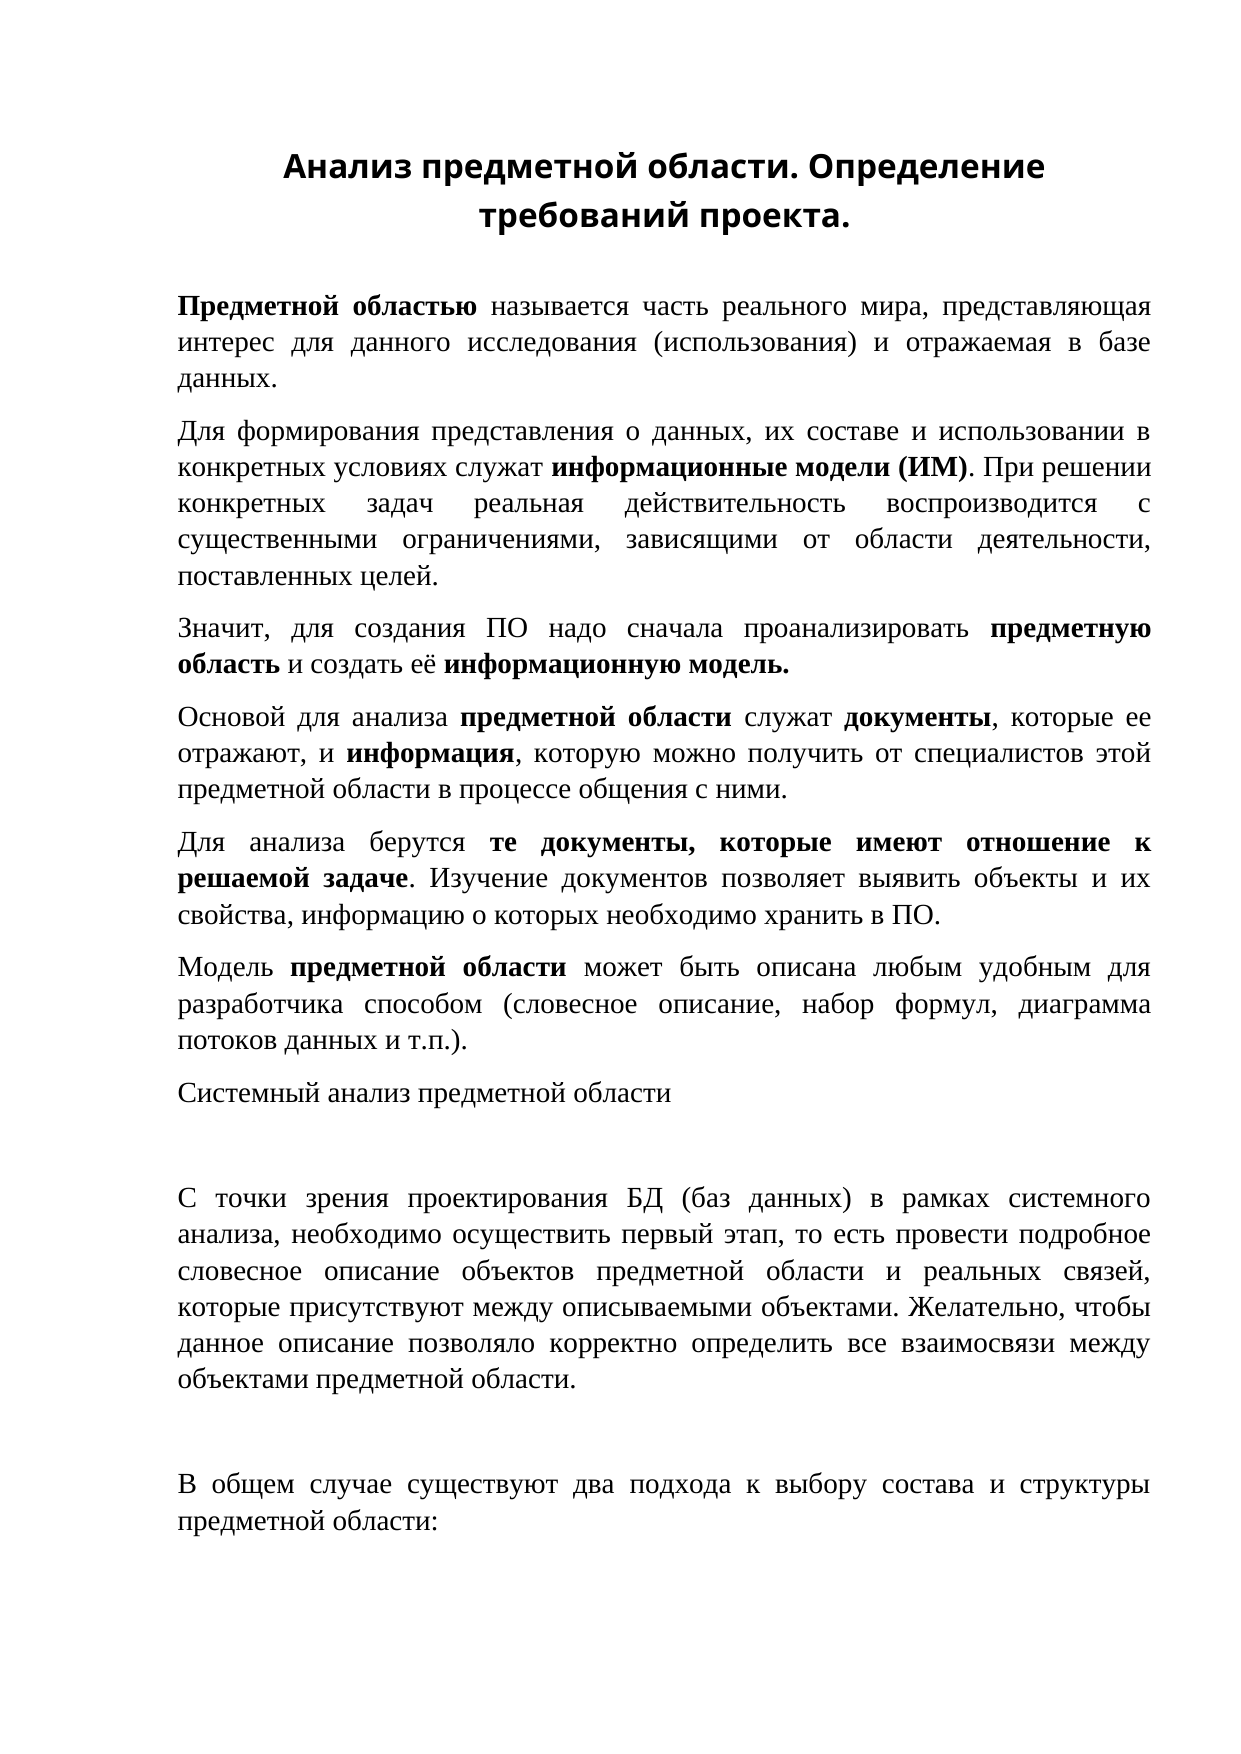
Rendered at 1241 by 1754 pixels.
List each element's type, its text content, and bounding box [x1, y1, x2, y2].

text Значит, для создания ПО надо сначала проанализировать предметную область и создать её информационную модель. [177, 610, 1152, 680]
text Предметной областью называется часть реального мира, представляющая интерес для данного исследования (использования) и отражаемая в базе данных. [177, 288, 1152, 394]
text В общем случае существуют два подхода к выбору состава и структуры предметной области: [177, 1467, 1152, 1536]
text Модель предметной области может быть описана любым удобным для разработчика способом (словесное описание, набор формул, диаграмма потоков данных и т.п.). [177, 949, 1152, 1055]
text С точки зрения проектирования БД (баз данных) в рамках системного анализа, необходимо осуществить первый этап, то есть провести подробное словесное описание объектов предметной области и реальных связей, которые присутствуют между описываемыми объектами. Желательно, чтобы данное описание позволяло корректно определить все взаимосвязи между объектами предметной области. [177, 1180, 1152, 1394]
text Для формирования представления о данных, их составе и использовании в конкретных условиях служат информационные модели (ИМ). При решении конкретных задач реальная действительность воспроизводится с существенными ограничениями, зависящими от области деятельности, поставленных целей. [177, 413, 1152, 591]
subtitle Анализ предметной области. Определение требований проекта. [177, 143, 1152, 237]
text Системный анализ предметной области [177, 1075, 1152, 1108]
text Основой для анализа предметной области служат документы, которые ее отражают, и информация, которую можно получить от специалистов этой предметной области в процессе общения с ними. [177, 699, 1152, 805]
text Для анализа берутся те документы, которые имеют отношение к решаемой задаче. Изучение документов позволяет выявить объекты и их свойства, информацию о которых необходимо хранить в ПО. [177, 824, 1152, 930]
